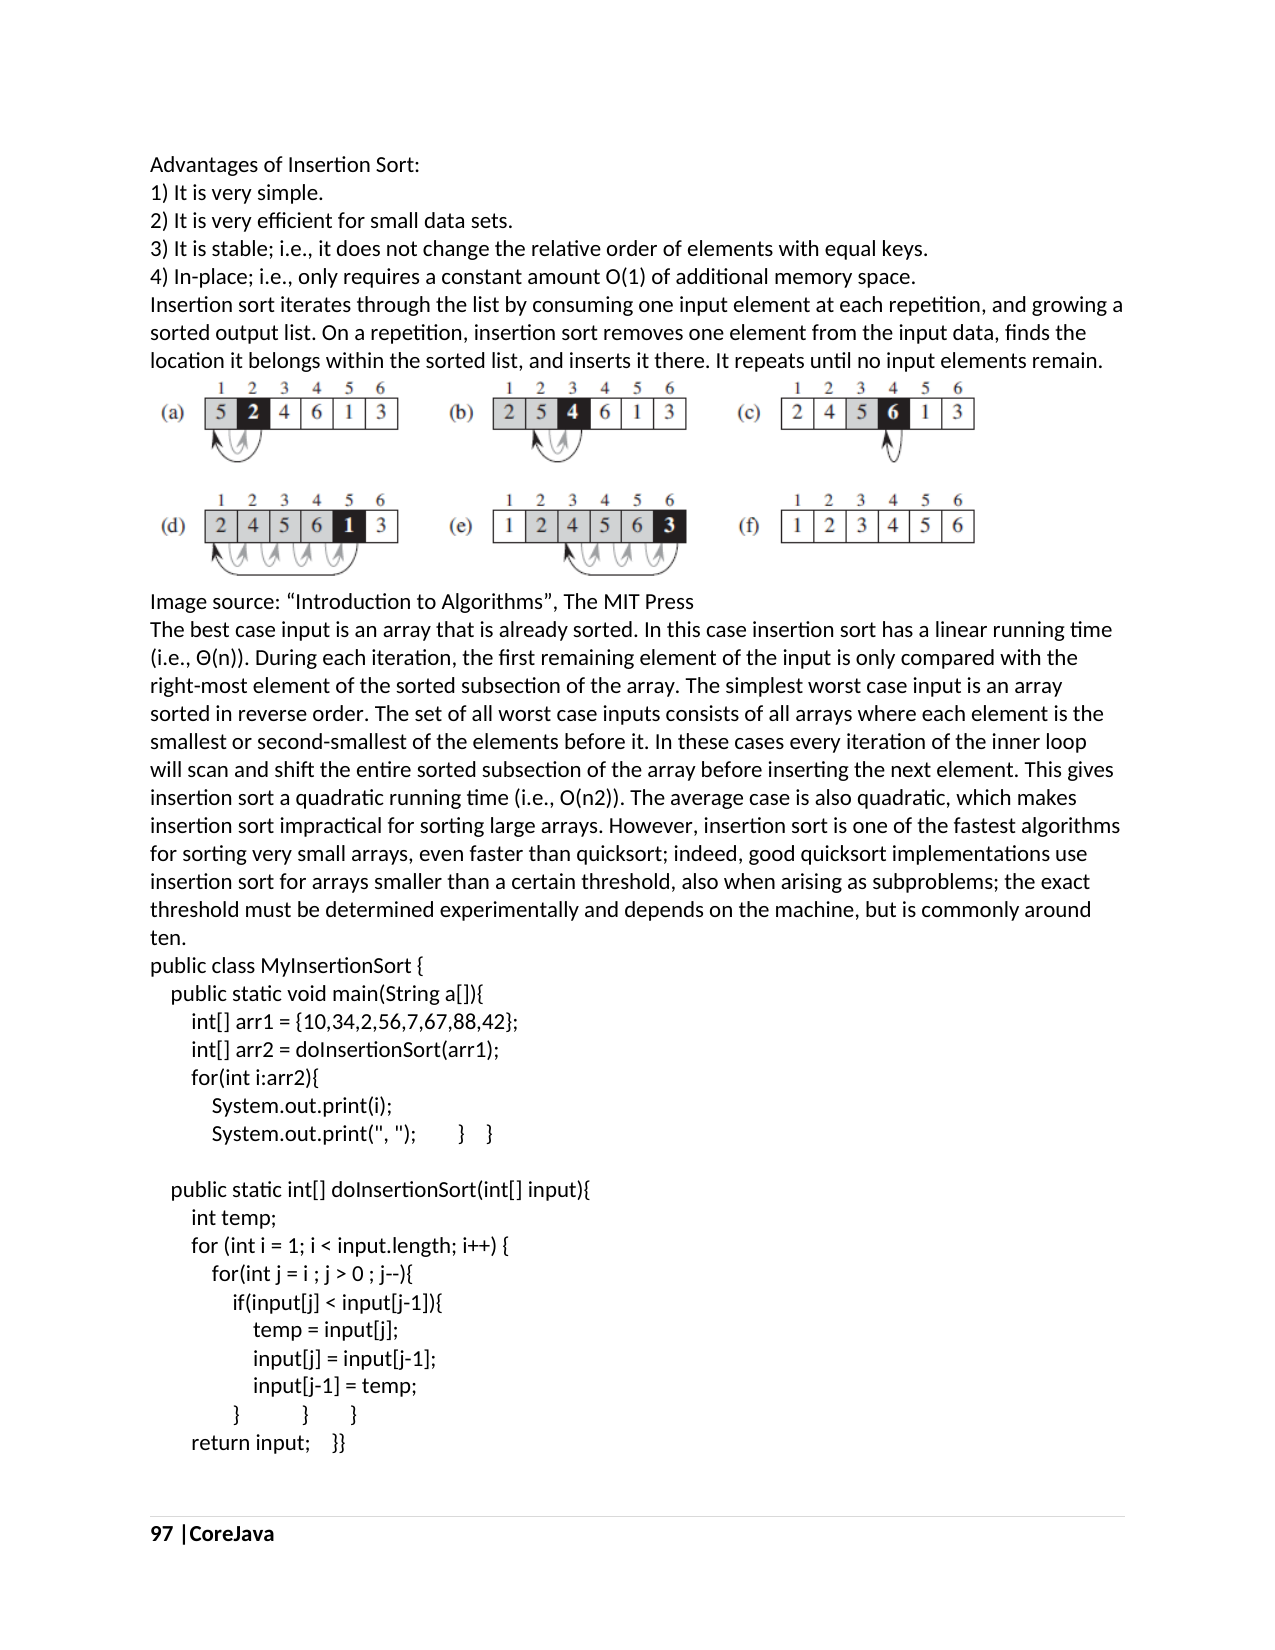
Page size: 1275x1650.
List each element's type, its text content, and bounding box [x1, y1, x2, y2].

text int[] arr1 = {10,34,2,56,7,67,88,42}; [150, 1007, 1125, 1035]
text } } } [150, 1400, 1125, 1428]
text input[j] = input[j-1]; [150, 1344, 1125, 1372]
text return input; }} [150, 1428, 1125, 1456]
text System.out.print(i); [150, 1091, 1125, 1119]
text for (int i = 1; i < input.length; i++) { [150, 1232, 1125, 1259]
text int[] arr2 = doInsertionSort(arr1); [150, 1035, 1125, 1063]
text input[j-1] = temp; [150, 1372, 1125, 1400]
text public class MyInsertionSort { [150, 951, 1125, 979]
text int temp; [150, 1203, 1125, 1232]
text The best case input is an array that is already sorted. In this case insertion sort has a linear running time (i.e., Θ(n)). During each iteration, the first remaining element of the input is only compared with the right-most element of the sorted subsection of the array. The simplest worst case input is an array sorted in reverse order. The set of all worst case inputs consists of all arrays where each element is the smallest or second-smallest of the elements before it. In these cases every iteration of the inner loop will scan and shift the entire sorted subsection of the array before inserting the next element. This gives insertion sort a quadratic running time (i.e., O(n2)). The average case is also quadratic, which makes insertion sort impractical for sorting large arrays. However, insertion sort is one of the fastest algorithms for sorting very small arrays, even faster than quicksort; indeed, good quicksort implementations use insertion sort for arrays smaller than a certain threshold, also when arising as subproblems; the exact threshold must be determined experimentally and depends on the machine, but is commonly around ten. [150, 615, 1125, 951]
text public static int[] doInsertionSort(int[] input){ [150, 1176, 1125, 1203]
text Insertion sort iterates through the list by consuming one input element at each repetition, and growing a sorted output list. On a repetition, insertion sort removes one element from the input data, finds the location it belongs within the sorted list, and inserts it there. It repeats until no input elements remain. [150, 290, 1125, 374]
text public static void main(String a[]){ [150, 979, 1125, 1007]
text for(int i:arr2){ [150, 1063, 1125, 1091]
text if(input[j] < input[j-1]){ [150, 1288, 1125, 1316]
text for(int j = i ; j > 0 ; j--){ [150, 1259, 1125, 1288]
text temp = input[j]; [150, 1316, 1125, 1344]
picture [150, 374, 981, 582]
text Advantages of Insertion Sort: 1) It is very simple. 2) It is very efficient for small data sets. 3) It is stable; i.e., it does not change the relative order of elements with equal keys. 4) In-place; i.e., only requires a constant amount O(1) of additional memory space. [150, 150, 1125, 290]
text System.out.print(", "); } } [150, 1119, 1125, 1147]
